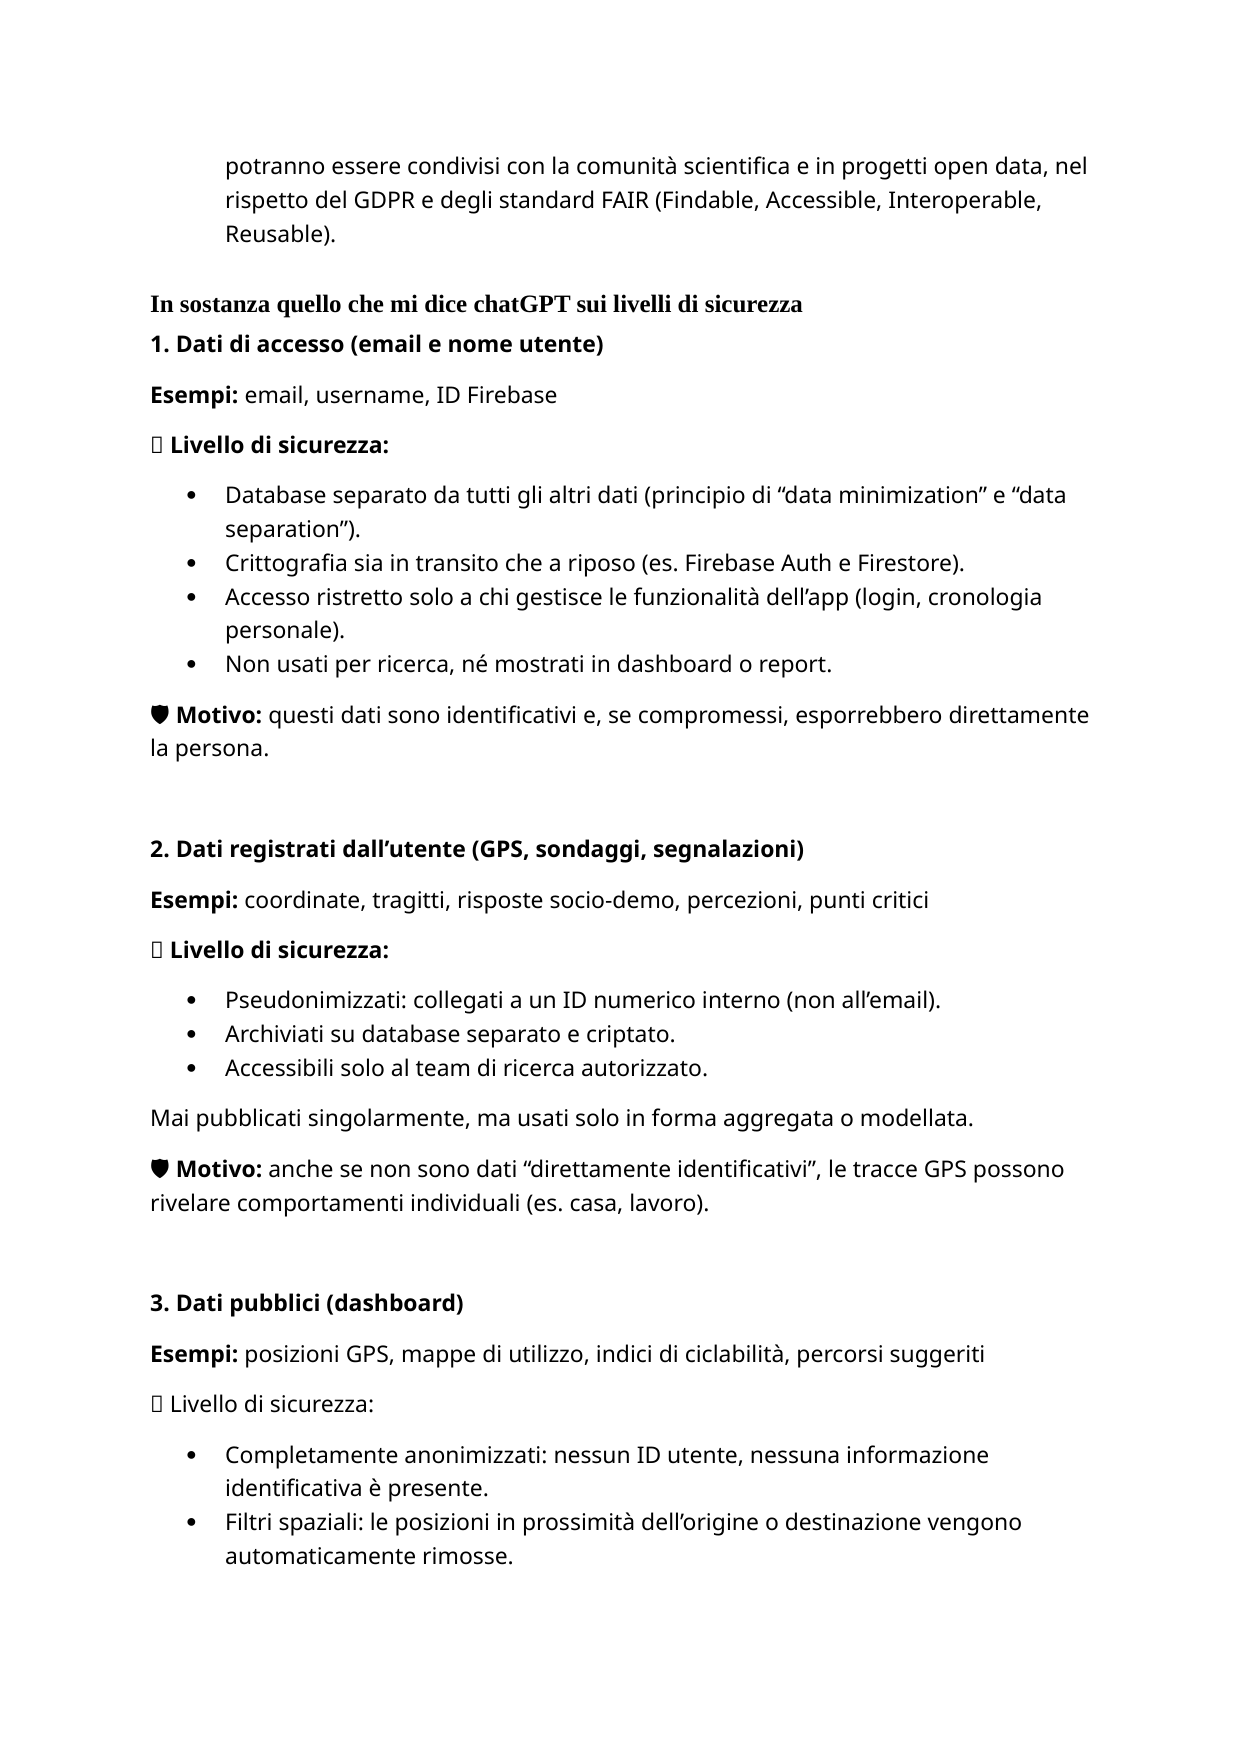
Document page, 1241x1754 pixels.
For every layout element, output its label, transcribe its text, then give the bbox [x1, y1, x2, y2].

text 🔐 Livello di sicurezza: [150, 429, 1090, 460]
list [187, 150, 1090, 249]
text Mai pubblicati singolarmente, ma usati solo in forma aggregata o modellata. [150, 1102, 1090, 1133]
list Non usati per ricerca, né mostrati in dashboard o report. [187, 648, 1090, 679]
text 🛡️ Motivo: questi dati sono identificativi e, se compromessi, esporrebbero direttamente la persona. [150, 698, 1090, 763]
list Filtri spaziali: le posizioni in prossimità dell’origine o destinazione vengono automaticamente rimosse. [187, 1506, 1090, 1571]
text 3. Dati pubblici (dashboard) [150, 1287, 1090, 1318]
list Database separato da tutti gli altri dati (principio di “data minimization” e “data separation”). [187, 479, 1090, 544]
text 2. Dati registrati dall’utente (GPS, sondaggi, segnalazioni) [150, 833, 1090, 864]
list Accesso ristretto solo a chi gestisce le funzionalità dell’app (login, cronologia personale). [187, 581, 1090, 646]
text 1. Dati di accesso (email e nome utente) [150, 328, 1090, 359]
text Esempi: coordinate, tragitti, risposte socio-demo, percezioni, punti critici [150, 883, 1090, 915]
text Esempi: posizioni GPS, mappe di utilizzo, indici di ciclabilità, percorsi suggeriti [150, 1338, 1090, 1369]
list Accessibili solo al team di ricerca autorizzato. [187, 1052, 1090, 1083]
list Archiviati su database separato e criptato. [187, 1018, 1090, 1049]
text Esempi: email, username, ID Firebase [150, 378, 1090, 410]
text 🔐 Livello di sicurezza: [150, 1388, 1090, 1419]
text 🛡️ Motivo: anche se non sono dati “direttamente identificativi”, le tracce GPS possono rivelare comportamenti individuali (es. casa, lavoro). [150, 1153, 1090, 1218]
subtitle In sostanza quello che mi dice chatGPT sui livelli di sicurezza [150, 289, 1090, 317]
list Pseudonimizzati: collegati a un ID numerico interno (non all’email). [187, 984, 1090, 1016]
list Completamente anonimizzati: nessun ID utente, nessuna informazione identificativa è presente. [187, 1438, 1090, 1503]
text 🔐 Livello di sicurezza: [150, 934, 1090, 965]
list Crittografia sia in transito che a riposo (es. Firebase Auth e Firestore). [187, 547, 1090, 578]
